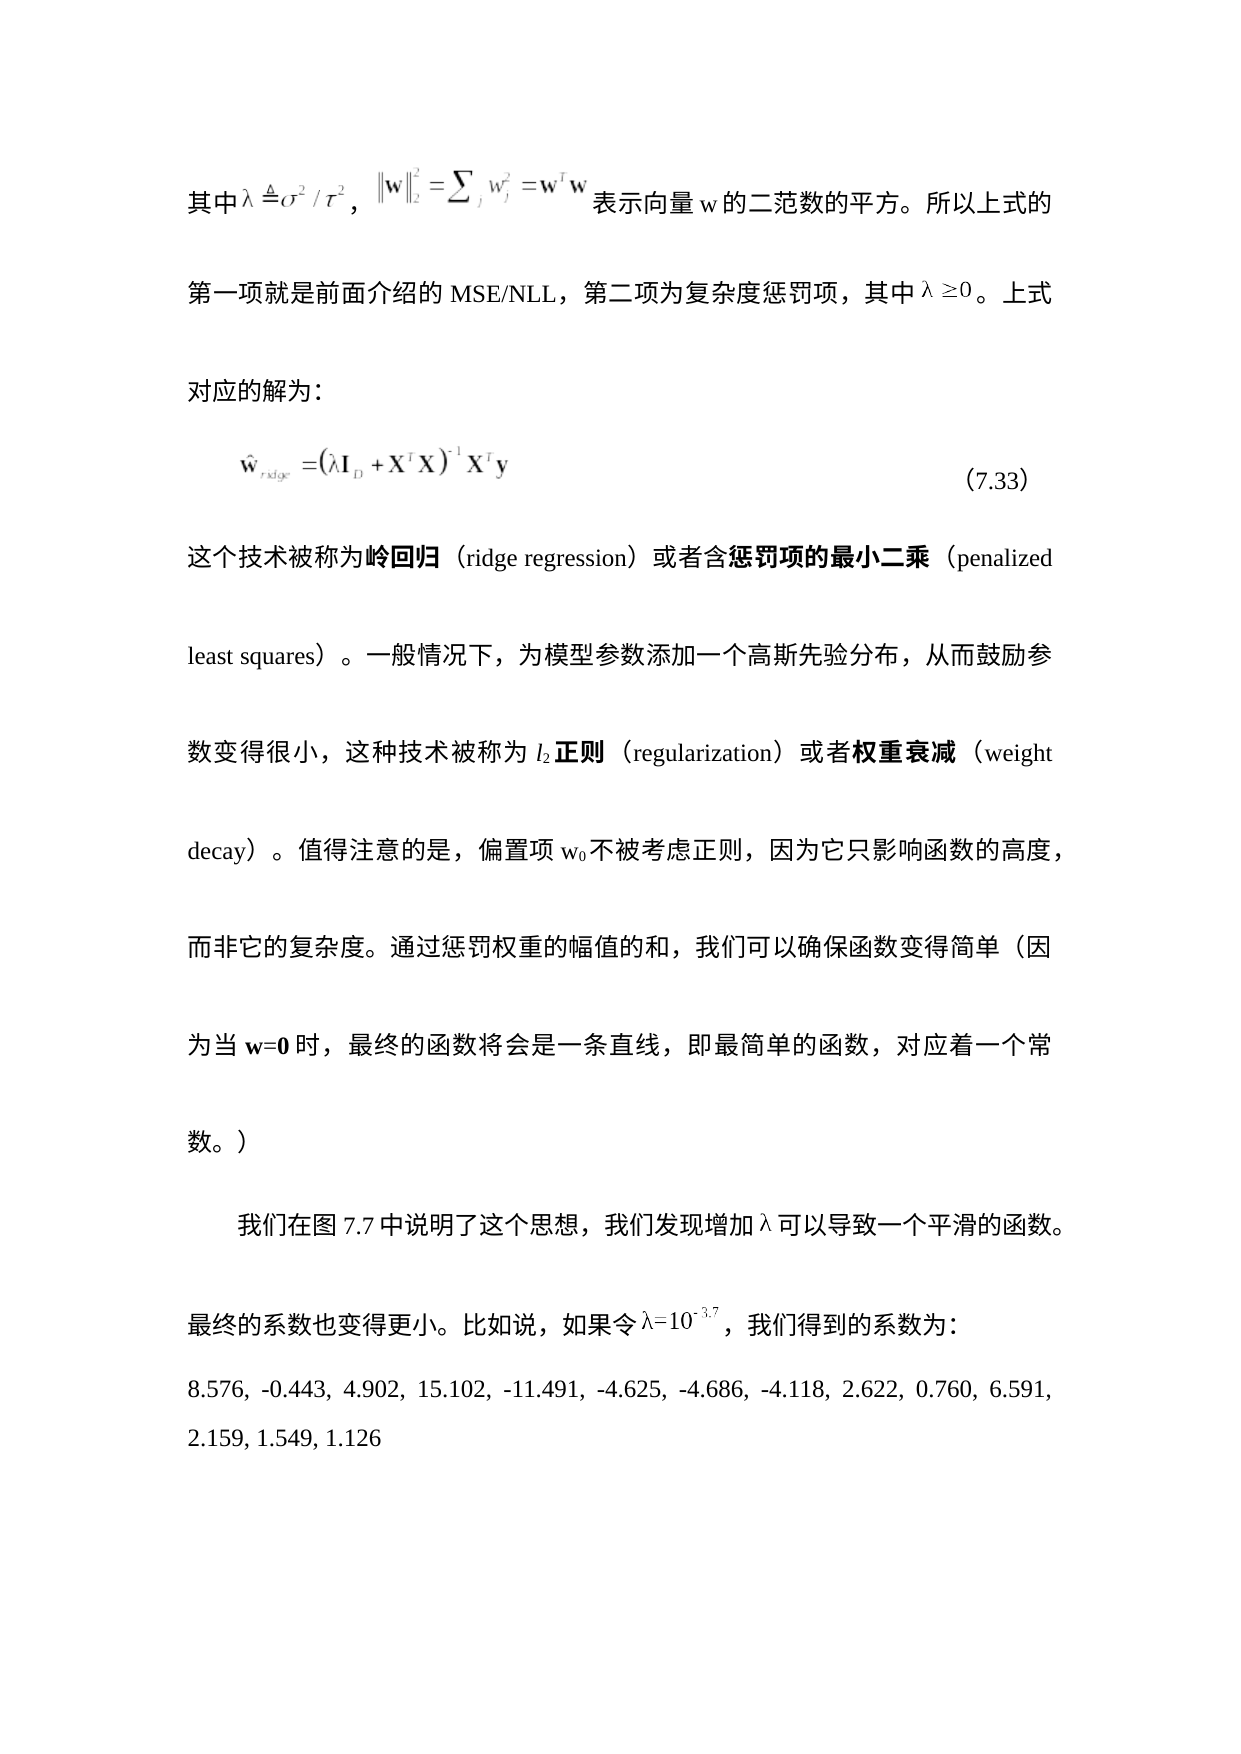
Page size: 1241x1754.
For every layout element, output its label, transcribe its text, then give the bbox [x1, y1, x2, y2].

text （7.33） [187, 440, 1053, 505]
text 8.576, -0.443, 4.902, 15.102, -11.491, -4.625, -4.686, -4.118, 2.622, 0.760, 6.591, 2.159, 1.549, 1.126 [187, 1372, 1053, 1453]
text 这个技术被称为岭回归（ridge regression）或者含惩罚项的最小二乘（penalized least squares）。一般情况下，为模型参数添加一个高斯先验分布，从而鼓励参数变得很小，这种技术被称为l2正则（regularization）或者权重衰减（weight decay）。值得注意的是，偏置项w0不被考虑正则，因为它只影响函数的高度，而非它的复杂度。通过惩罚权重的幅值的和，我们可以确保函数变得简单（因为当w=0时，最终的函数将会是一条直线，即最简单的函数，对应着一个常数。） [187, 523, 1053, 1173]
text 其中，表示向量w的二范数的平方。所以上式的第一项就是前面介绍的MSE/NLL，第二项为复杂度惩罚项，其中。上式对应的解为： [187, 162, 1053, 422]
text 我们在图7.7中说明了这个思想，我们发现增加可以导致一个平滑的函数。最终的系数也变得更小。比如说，如果令，我们得到的系数为： [187, 1191, 1053, 1354]
